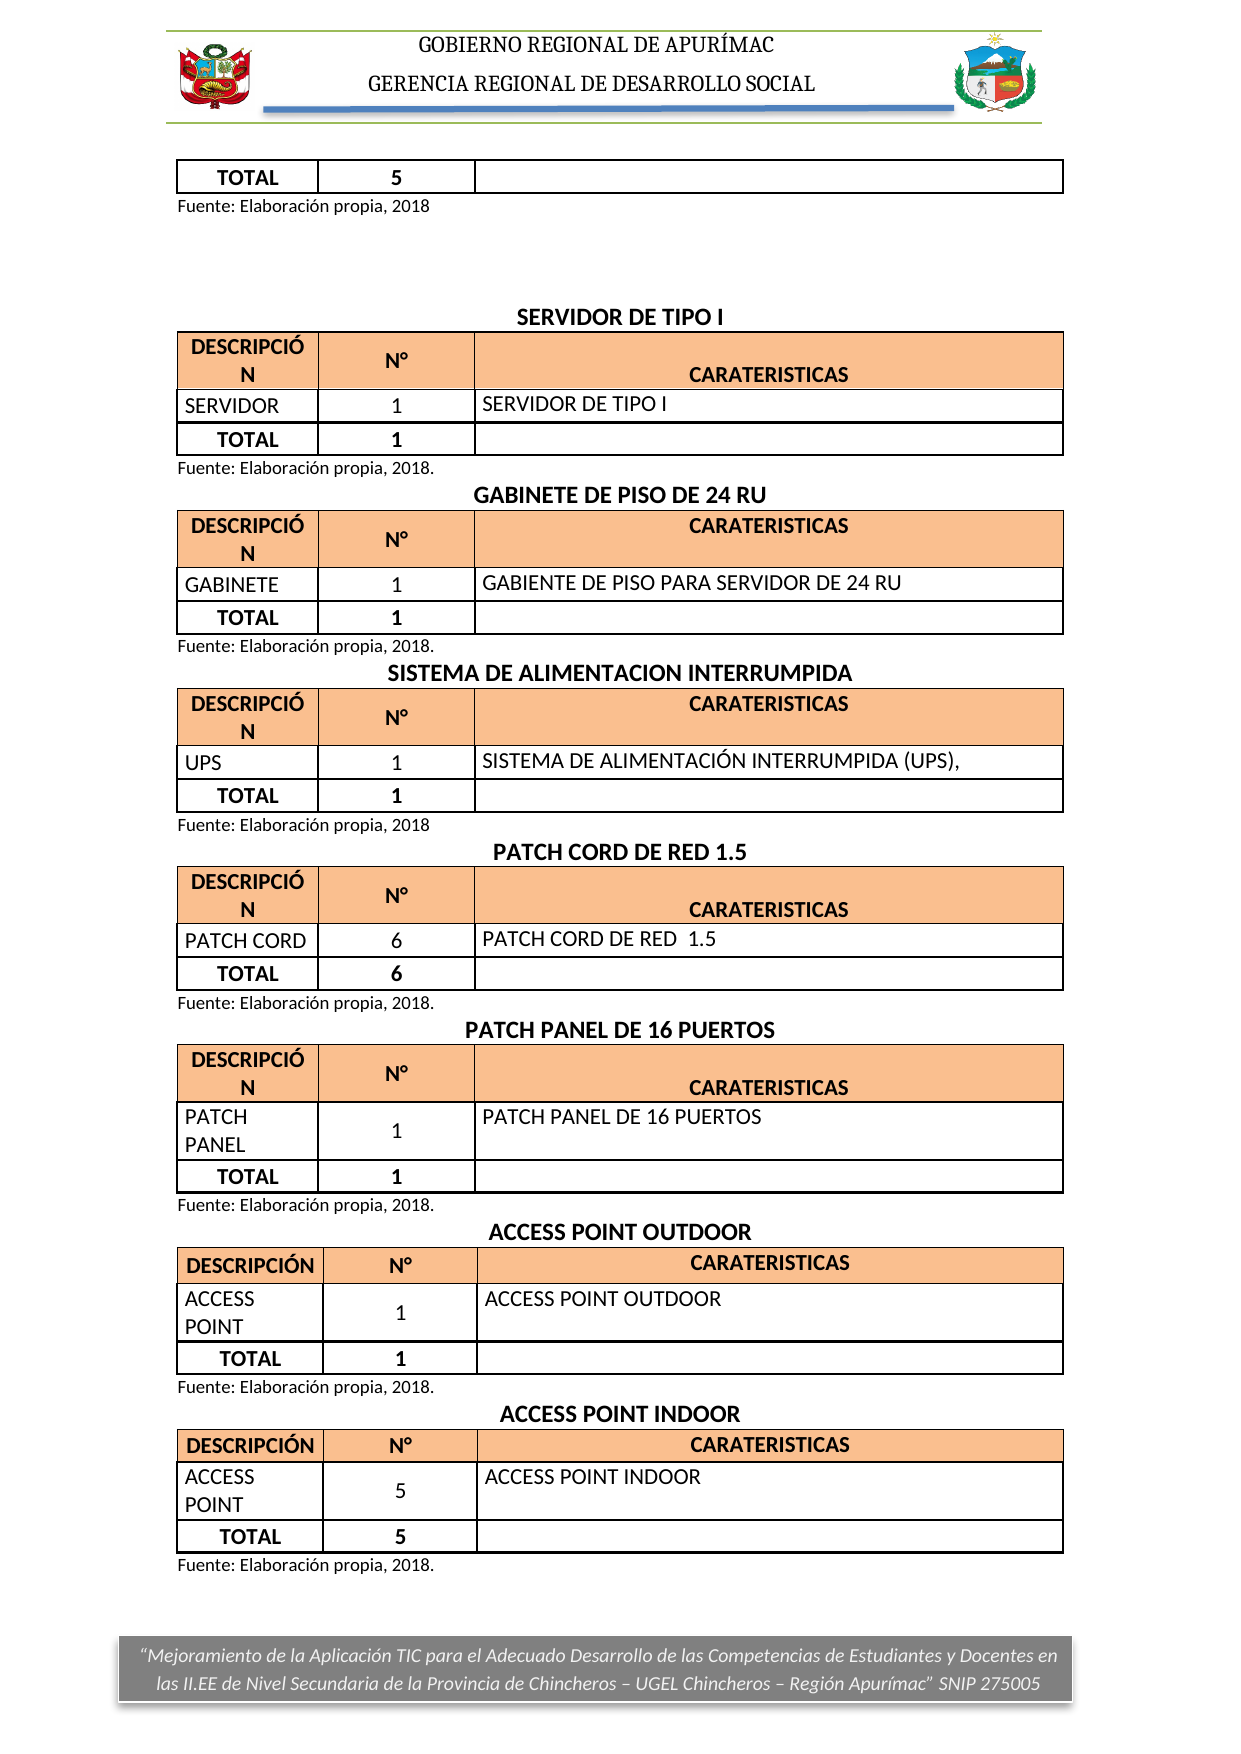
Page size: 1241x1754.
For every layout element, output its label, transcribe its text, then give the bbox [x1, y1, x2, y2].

table_cell 5 [324, 1463, 476, 1518]
table_cell 1 [324, 1343, 476, 1373]
table_header N° [319, 333, 474, 388]
table_cell [476, 161, 1062, 192]
table_header DESCRIPCIÓN [178, 333, 318, 388]
table_header DESCRIPCIÓN [178, 689, 318, 745]
table_cell ACCESS POINT OUTDOOR [478, 1284, 1062, 1340]
table_cell 6 [319, 958, 474, 989]
text Fuente: Elaboración propia, 2018. [133, 991, 1063, 1014]
table_cell PATCH CORD [178, 924, 317, 956]
text Servidor de TIPO I [133, 301, 1063, 331]
table_header DESCRIPCIÓN [178, 1045, 318, 1101]
table_cell [478, 1521, 1062, 1551]
text Fuente: Elaboración propia, 2018. [133, 634, 1063, 657]
table_header DESCRIPCIÓN [178, 1248, 323, 1283]
table_cell PATCH PANEL [178, 1103, 317, 1158]
table_header CARATERISTICAS [478, 1248, 1063, 1283]
table_cell SERVIDOR [178, 390, 317, 421]
table_cell TOTAL [178, 958, 317, 989]
text PATCH CORD DE RED 1.5 [133, 836, 1063, 866]
table_header N° [319, 511, 474, 567]
table_cell 1 [324, 1284, 476, 1340]
table_header CARATERISTICAS [475, 333, 1063, 388]
table_cell TOTAL [178, 780, 317, 811]
table_cell PATCH PANEL DE 16 PUERTOS [476, 1103, 1062, 1158]
table_cell 6 [319, 924, 474, 956]
table_cell PATCH CORD DE RED 1.5 [476, 924, 1062, 956]
table_cell ACCESS POINT [178, 1284, 322, 1340]
text ACCESS POINT INDOOR [133, 1398, 1063, 1429]
table_header DESCRIPCIÓN [178, 1430, 323, 1461]
table_cell 1 [319, 1103, 474, 1158]
text PATCH PANEL DE 16 PUERTOS [133, 1014, 1063, 1044]
table_header CARATERISTICAS [475, 1045, 1063, 1101]
table_cell TOTAL [178, 161, 317, 192]
text ACCESS POINT OUTDOOR [133, 1216, 1063, 1247]
text GABINETE DE PISO DE 24 RU [133, 479, 1063, 510]
table_header DESCRIPCIÓN [178, 867, 318, 923]
table_cell [476, 1161, 1062, 1191]
table_cell GABIENTE DE PISO PARA SERVIDOR DE 24 RU [476, 568, 1062, 599]
table_cell 1 [319, 1161, 474, 1191]
table_cell ACCESS POINT [178, 1463, 322, 1518]
table_header N° [319, 867, 474, 923]
text Fuente: Elaboración propia, 2018 [133, 194, 1063, 217]
picture [174, 42, 255, 111]
table_header N° [319, 689, 474, 745]
table_cell GABINETE [178, 568, 317, 599]
table_cell 1 [319, 568, 474, 599]
text SISTEMA DE ALIMENTACION INTERRUMPIDA [133, 657, 1063, 688]
text Fuente: Elaboración propia, 2018. [133, 1193, 1063, 1216]
table_cell ACCESS POINT INDOOR [478, 1463, 1062, 1518]
table_cell TOTAL [178, 424, 317, 454]
table_cell 1 [319, 602, 474, 632]
table_cell SISTEMA DE ALIMENTACIÓN INTERRUMPIDA (UPS), [476, 746, 1062, 778]
table_cell 1 [319, 780, 474, 811]
picture [954, 32, 1036, 112]
table_header CARATERISTICAS [475, 511, 1063, 567]
table_header DESCRIPCIÓN [178, 511, 318, 567]
table_cell 1 [319, 746, 474, 778]
text Fuente: Elaboración propia, 2018. [133, 1375, 1063, 1398]
text Fuente: Elaboración propia, 2018. [133, 456, 1063, 479]
table_cell TOTAL [178, 602, 317, 632]
table_header CARATERISTICAS [475, 689, 1063, 745]
text Fuente: Elaboración propia, 2018 [133, 813, 1063, 836]
table_header N° [319, 1045, 474, 1101]
table_header N° [324, 1430, 477, 1461]
table_cell [478, 1343, 1062, 1373]
table_cell TOTAL [178, 1161, 317, 1191]
table_header N° [324, 1248, 477, 1283]
table_header CARATERISTICAS [478, 1430, 1063, 1461]
table_header CARATERISTICAS [475, 867, 1063, 923]
table_cell TOTAL [178, 1521, 322, 1551]
table_cell [476, 958, 1062, 989]
table_cell 1 [319, 424, 474, 454]
table_cell UPS [178, 746, 317, 778]
table_cell SERVIDOR DE TIPO I [476, 390, 1062, 421]
table_cell 5 [319, 161, 474, 192]
table_cell [476, 602, 1062, 632]
table_cell [476, 780, 1062, 811]
table_cell 1 [319, 390, 474, 421]
table_cell [476, 424, 1062, 454]
table_cell TOTAL [178, 1343, 322, 1373]
table_cell 5 [324, 1521, 476, 1551]
text Fuente: Elaboración propia, 2018. [133, 1553, 1063, 1576]
